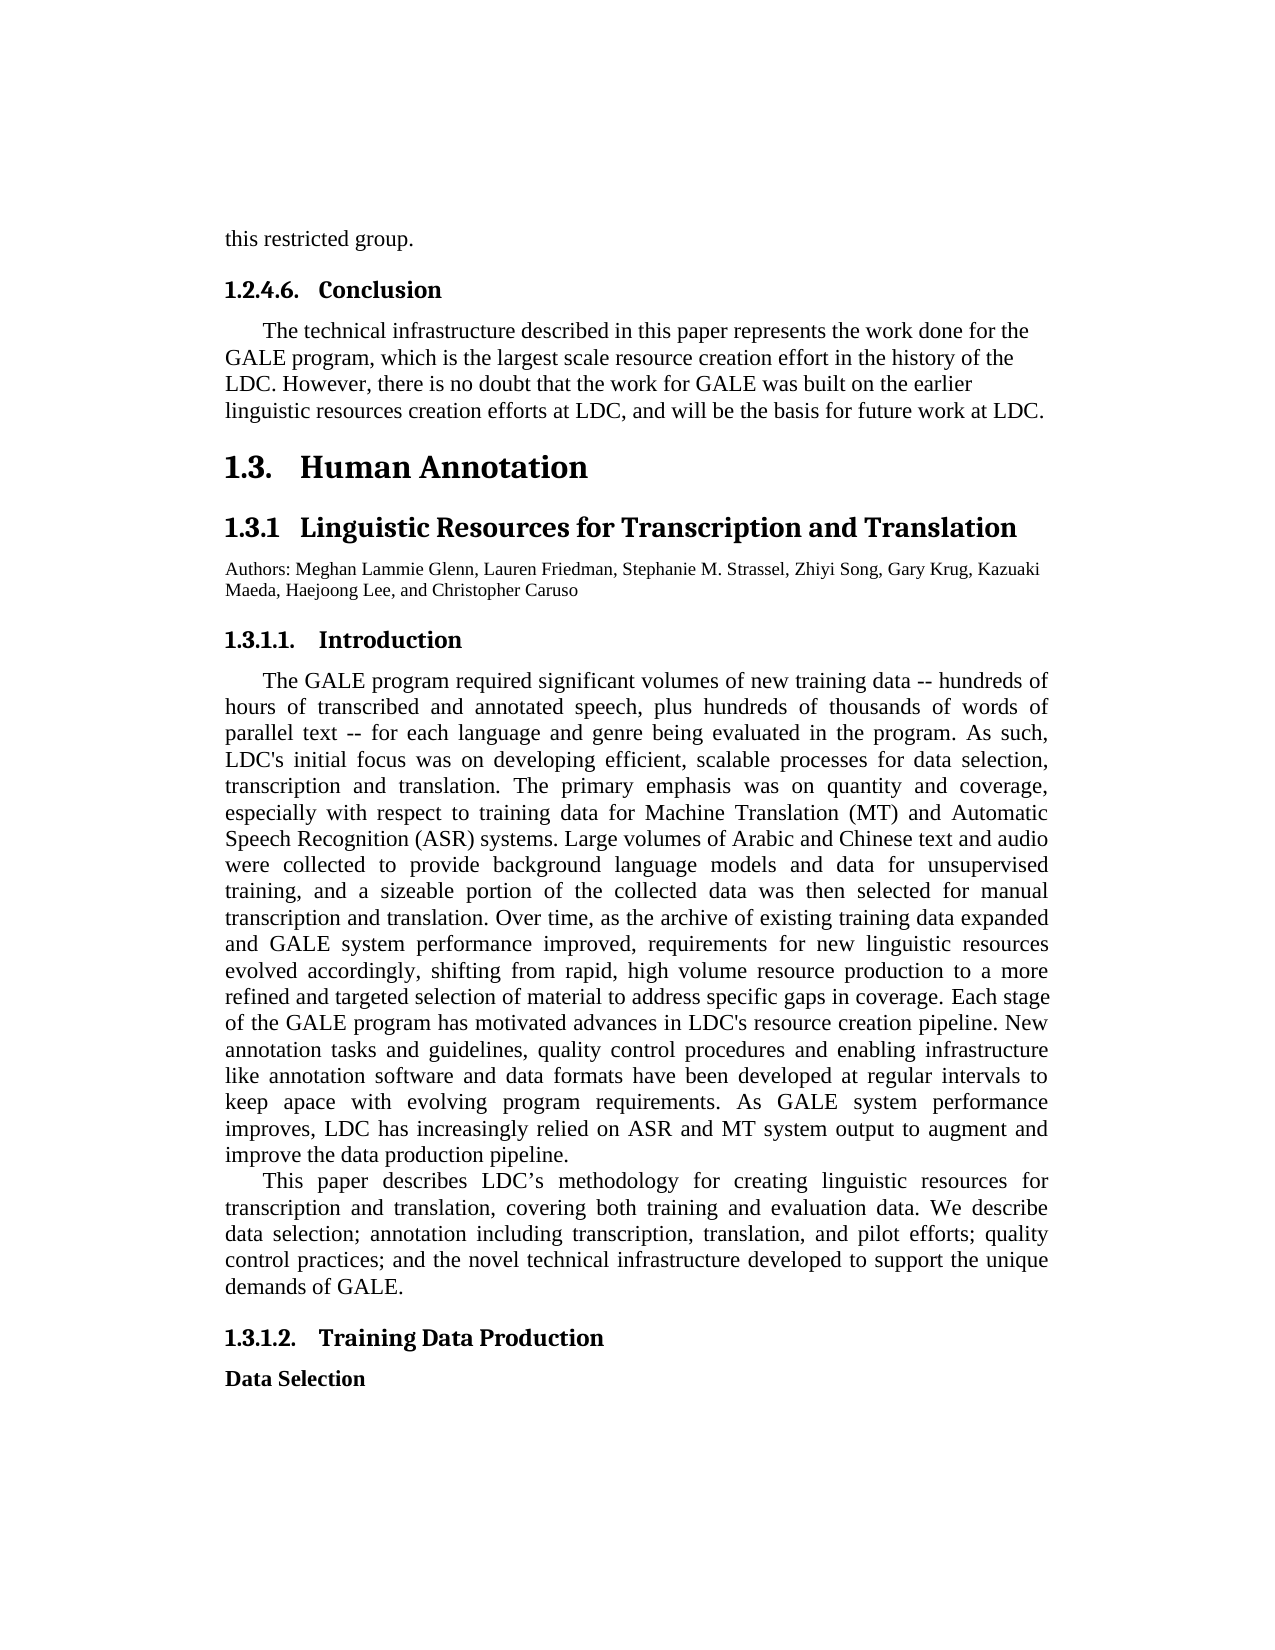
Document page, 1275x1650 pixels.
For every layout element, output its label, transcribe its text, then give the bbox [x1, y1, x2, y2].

subtitle Introduction [225, 626, 1050, 654]
text Data Selection [225, 1366, 1050, 1392]
subtitle Human Annotation [225, 448, 1050, 486]
text This paper describes LDC’s methodology for creating linguistic resources for transcription and translation, covering both training and evaluation data. We describe data selection; annotation including transcription, translation, and pilot efforts; quality control practices; and the novel technical infrastructure developed to support the unique demands of GALE. [225, 1167, 1050, 1299]
subtitle Linguistic Resources for Transcription and Translation [225, 511, 1050, 545]
text The GALE program required significant volumes of new training data -- hundreds of hours of transcribed and annotated speech, plus hundreds of thousands of words of parallel text -- for each language and genre being evaluated in the program. As such, LDC's initial focus was on developing efficient, scalable processes for data selection, transcription and translation. The primary emphasis was on quantity and coverage, especially with respect to training data for Machine Translation (MT) and Automatic Speech Recognition (ASR) systems. Large volumes of Arabic and Chinese text and audio were collected to provide background language models and data for unsupervised training, and a sizeable portion of the collected data was then selected for manual transcription and translation. Over time, as the archive of existing training data expanded and GALE system performance improved, requirements for new linguistic resources evolved accordingly, shifting from rapid, high volume resource production to a more refined and targeted selection of material to address specific gaps in coverage. Each stage of the GALE program has motivated advances in LDC's resource creation pipeline. New annotation tasks and guidelines, quality control procedures and enabling infrastructure like annotation software and data formats have been developed at regular intervals to keep apace with evolving program requirements. As GALE system performance improves, LDC has increasingly relied on ASR and MT system output to augment and improve the data production pipeline. [225, 667, 1050, 1167]
subtitle Training Data Production [225, 1324, 1050, 1353]
text Authors: Meghan Lammie Glenn, Lauren Friedman, Stephanie M. Strassel, Zhiyi Song, Gary Krug, Kazuaki Maeda, Haejoong Lee, and Christopher Caruso [225, 557, 1050, 601]
subtitle Conclusion [225, 276, 1050, 305]
text The technical infrastructure described in this paper represents the work done for the GALE program, which is the largest scale resource creation effort in the history of the LDC. However, there is no doubt that the work for GALE was built on the earlier linguistic resources creation efforts at LDC, and will be the basis for future work at LDC. [225, 318, 1050, 423]
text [225, 225, 1050, 251]
